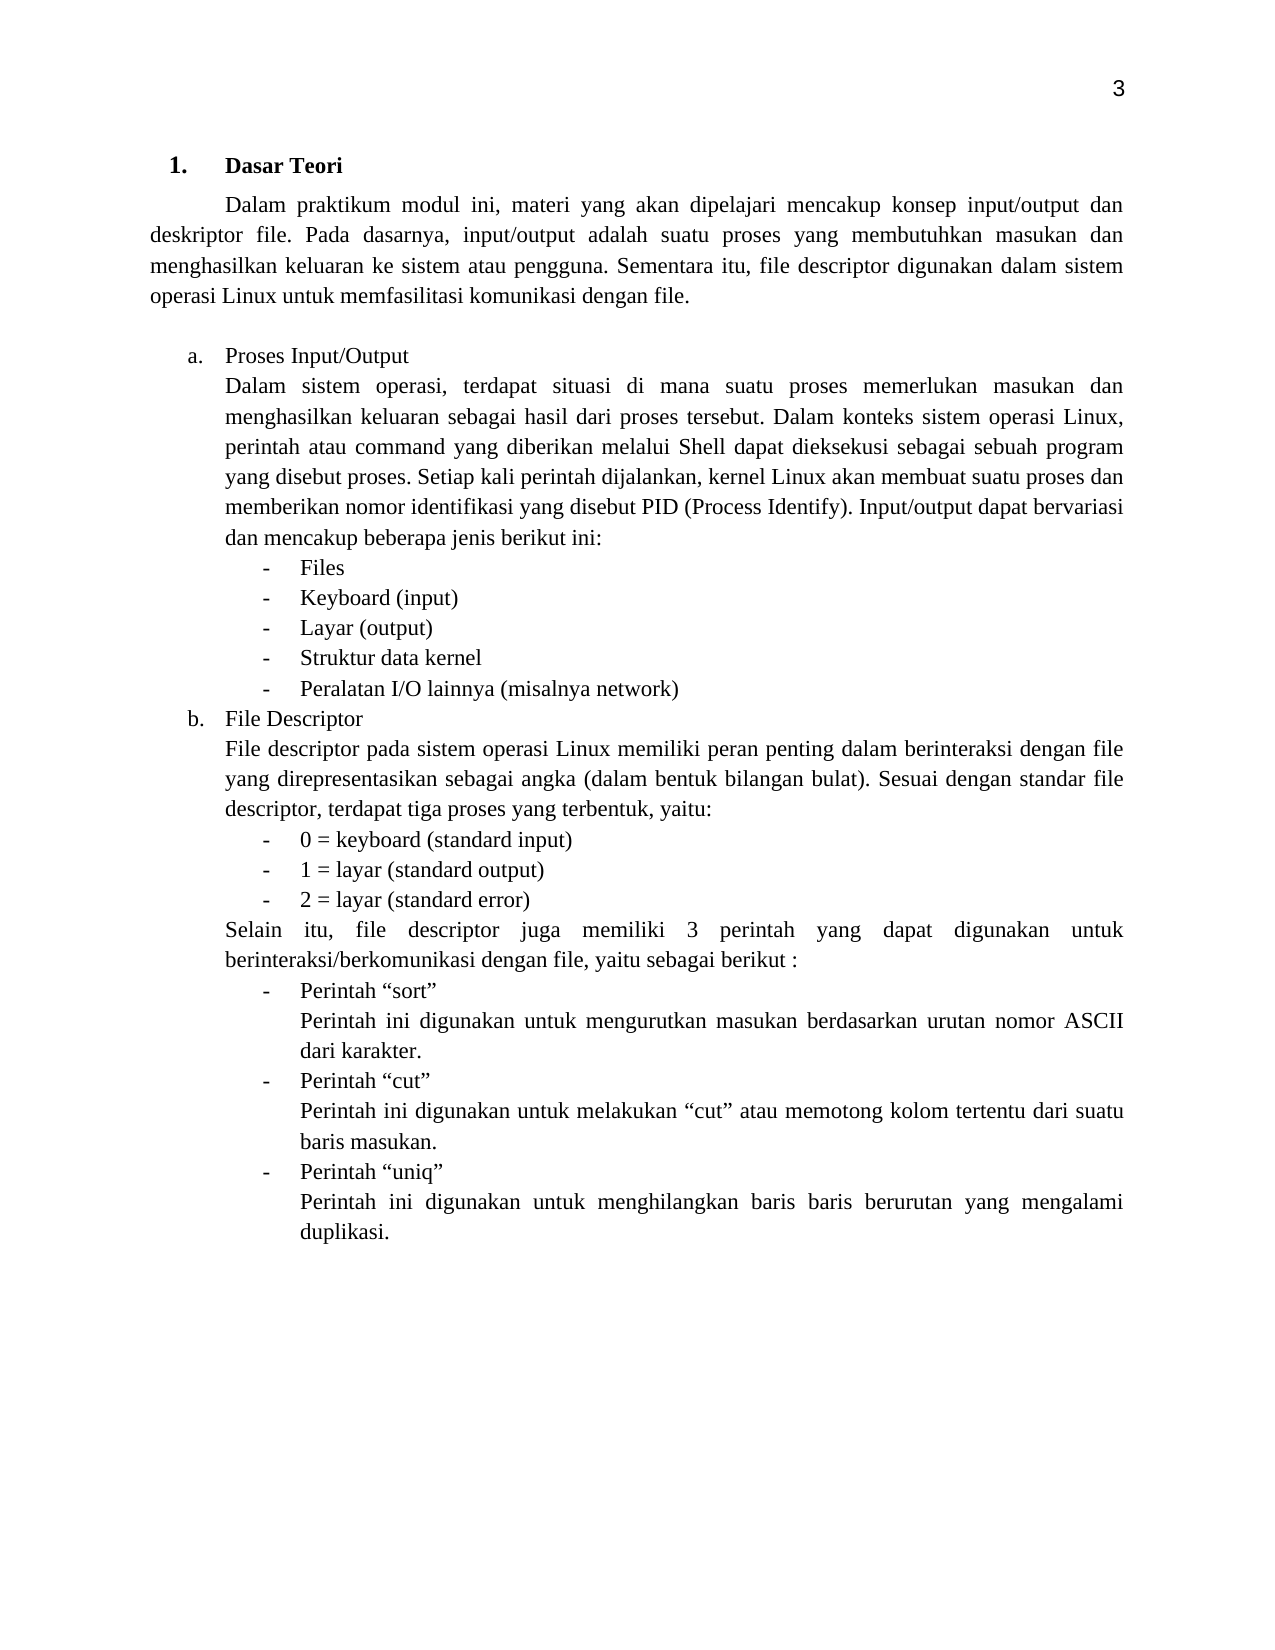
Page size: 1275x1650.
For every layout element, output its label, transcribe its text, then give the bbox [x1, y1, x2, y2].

text Dalam sistem operasi, terdapat situasi di mana suatu proses memerlukan masukan dan menghasilkan keluaran sebagai hasil dari proses tersebut. Dalam konteks sistem operasi Linux, perintah atau command yang diberikan melalui Shell dapat dieksekusi sebagai sebuah program yang disebut proses. Setiap kali perintah dijalankan, kernel Linux akan membuat suatu proses dan memberikan nomor identifikasi yang disebut PID (Process Identify). Input/output dapat bervariasi dan mencakup beberapa jenis berikut ini: [225, 372, 1125, 550]
list Peralatan I/O lainnya (misalnya network) [262, 674, 1125, 701]
text Dalam praktikum modul ini, materi yang akan dipelajari mencakup konsep input/output dan deskriptor file. Pada dasarnya, input/output adalah suatu proses yang membutuhkan masukan dan menghasilkan keluaran ke sistem atau pengguna. Sementara itu, file descriptor digunakan dalam sistem operasi Linux untuk memfasilitasi komunikasi dengan file. [150, 191, 1125, 308]
text Perintah ini digunakan untuk melakukan “cut” atau memotong kolom tertentu dari suatu baris masukan. [300, 1097, 1125, 1154]
list Perintah “cut” [262, 1067, 1125, 1094]
list 0 = keyboard (standard input) [262, 826, 1125, 852]
text File descriptor pada sistem operasi Linux memiliki peran penting dalam berinteraksi dengan file yang direpresentasikan sebagai angka (dalam bentuk bilangan bulat). Sesuai dengan standar file descriptor, terdapat tiga proses yang terbentuk, yaitu: [225, 735, 1125, 822]
text Perintah ini digunakan untuk menghilangkan baris baris berurutan yang mengalami duplikasi. [300, 1188, 1125, 1245]
subtitle Dasar Teori [169, 150, 1125, 179]
list Proses Input/Output [187, 342, 1125, 369]
list File Descriptor [187, 705, 1125, 731]
list Perintah “uniq” [262, 1158, 1125, 1184]
list 2 = layar (standard error) [262, 886, 1125, 912]
list Keyboard (input) [262, 584, 1125, 610]
list Files [262, 554, 1125, 580]
list Struktur data kernel [262, 644, 1125, 671]
list Perintah “sort” [262, 977, 1125, 1003]
list Layar (output) [262, 614, 1125, 641]
text Selain itu, file descriptor juga memiliki 3 perintah yang dapat digunakan untuk berinteraksi/berkomunikasi dengan file, yaitu sebagai berikut : [225, 916, 1125, 973]
list 1 = layar (standard output) [262, 856, 1125, 882]
text Perintah ini digunakan untuk mengurutkan masukan berdasarkan urutan nomor ASCII dari karakter. [300, 1007, 1125, 1063]
